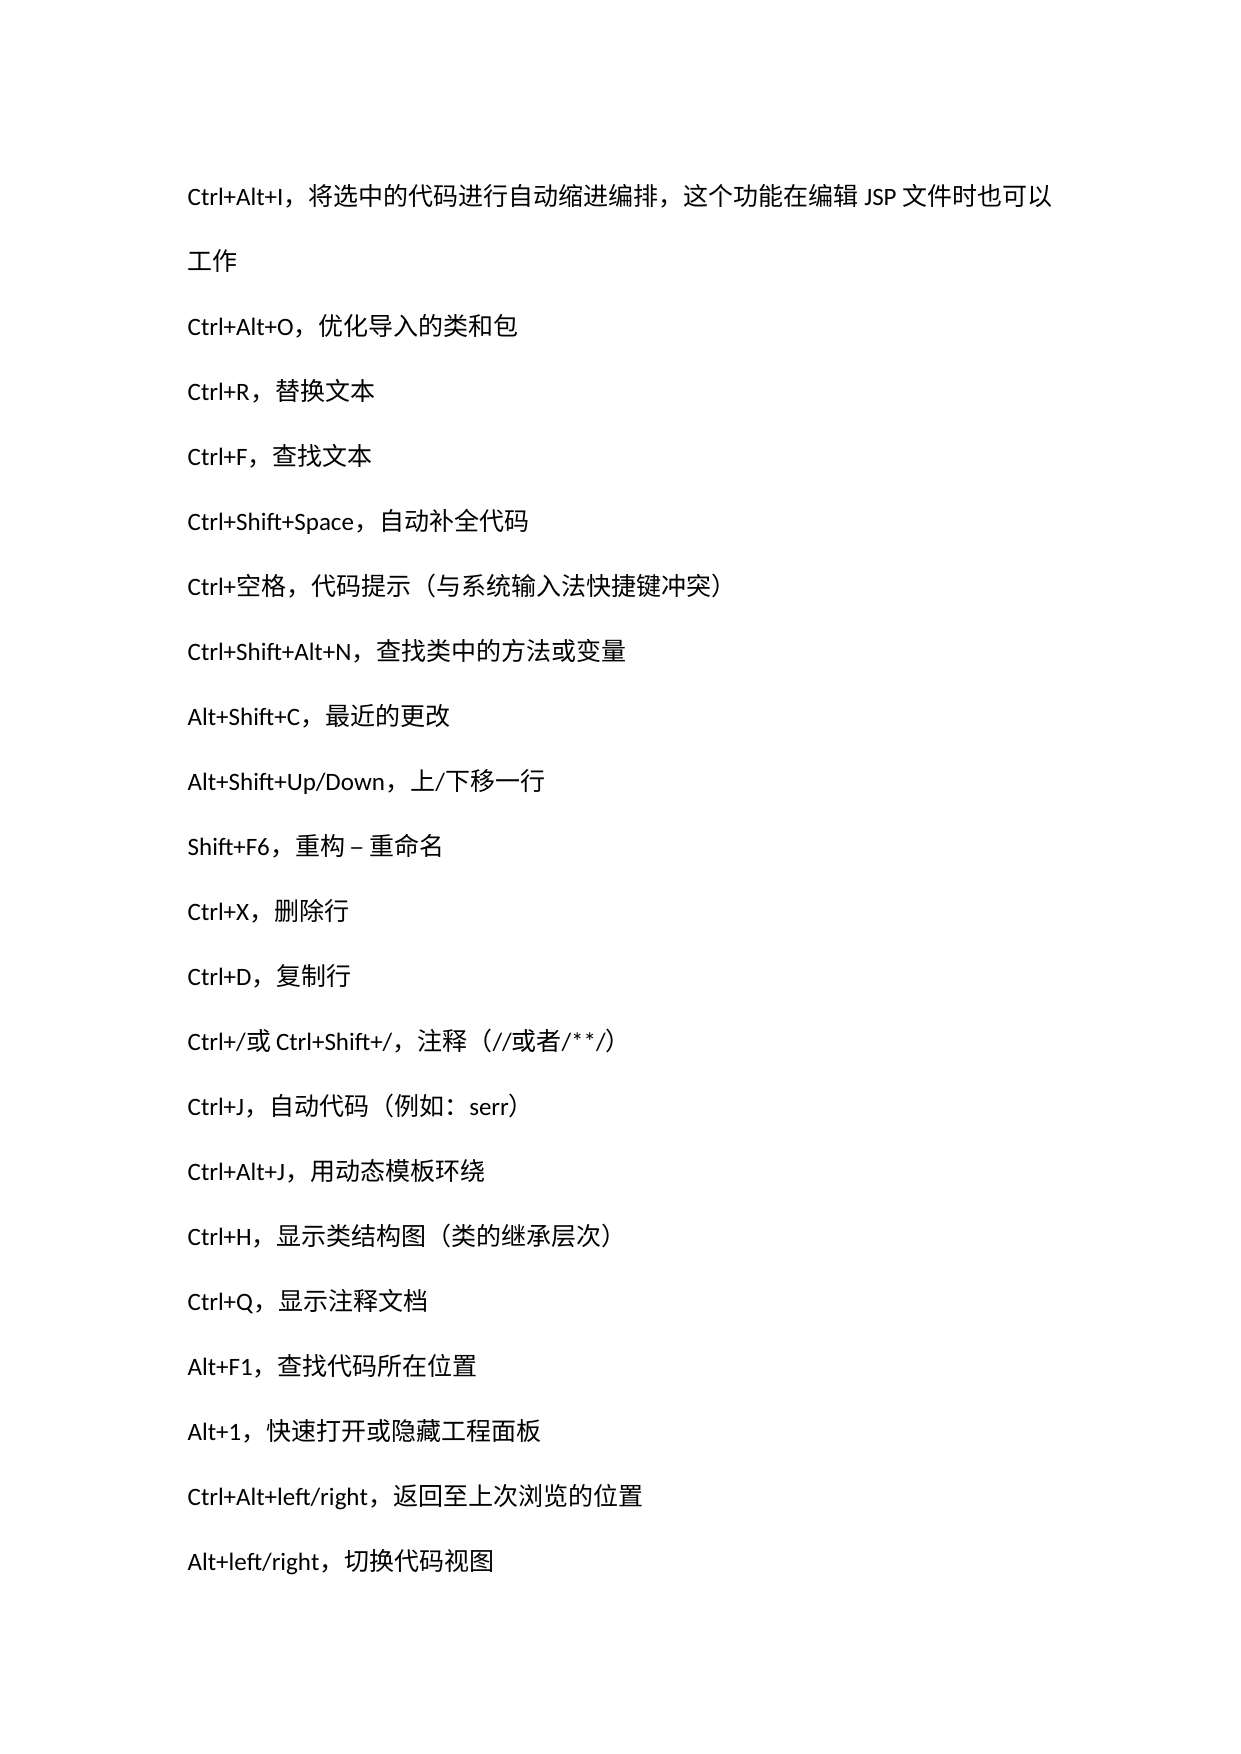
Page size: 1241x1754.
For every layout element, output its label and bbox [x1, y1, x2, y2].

text [187, 162, 1053, 1592]
